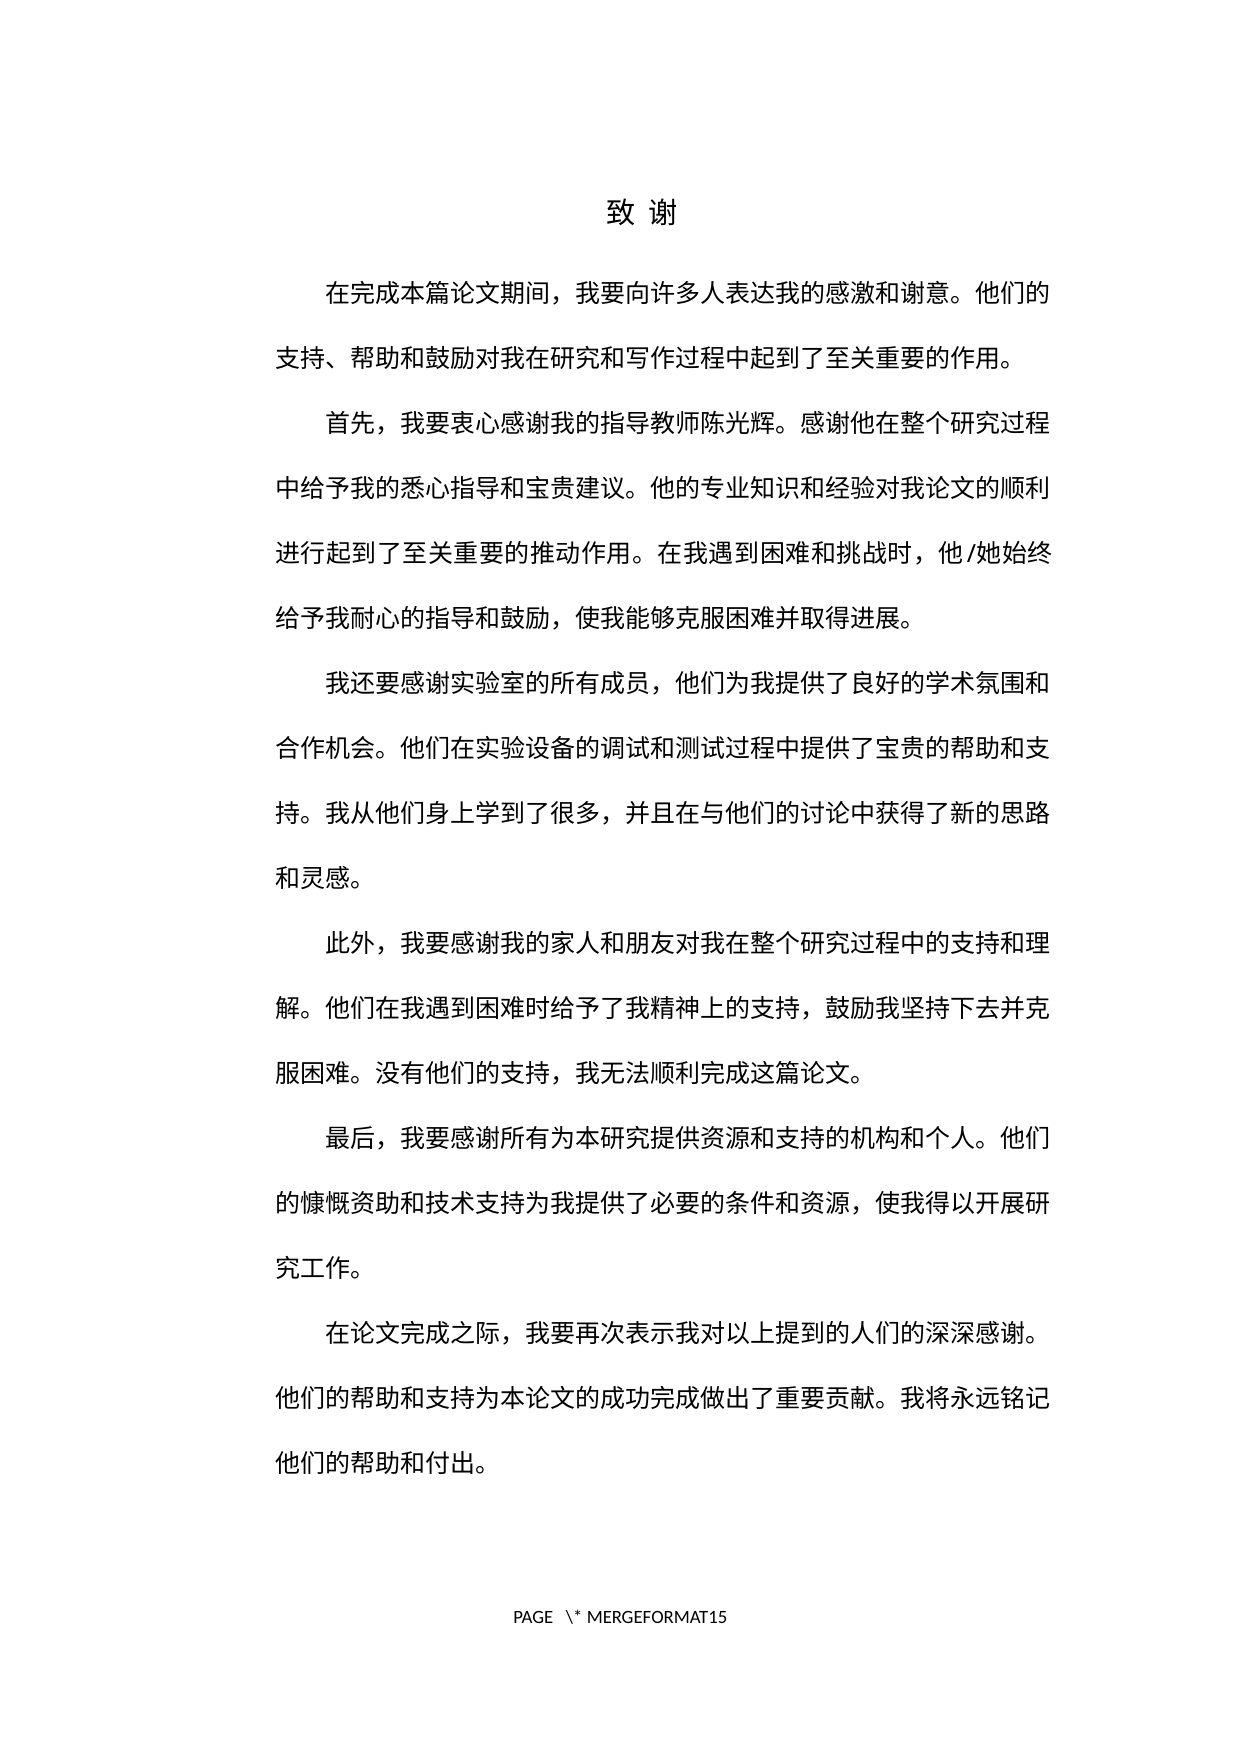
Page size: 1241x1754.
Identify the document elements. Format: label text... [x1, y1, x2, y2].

text 在论文完成之际，我要再次表示我对以上提到的人们的深深感谢。他们的帮助和支持为本论文的成功完成做出了重要贡献。我将永远铭记他们的帮助和付出。 [275, 1299, 1053, 1494]
text 首先，我要衷心感谢我的指导教师陈光辉。感谢他在整个研究过程中给予我的悉心指导和宝贵建议。他的专业知识和经验对我论文的顺利进行起到了至关重要的推动作用。在我遇到困难和挑战时，他/她始终给予我耐心的指导和鼓励，使我能够克服困难并取得进展。 [275, 389, 1053, 649]
text 此外，我要感谢我的家人和朋友对我在整个研究过程中的支持和理解。他们在我遇到困难时给予了我精神上的支持，鼓励我坚持下去并克服困难。没有他们的支持，我无法顺利完成这篇论文。 [275, 909, 1053, 1104]
text 我还要感谢实验室的所有成员，他们为我提供了良好的学术氛围和合作机会。他们在实验设备的调试和测试过程中提供了宝贵的帮助和支持。我从他们身上学到了很多，并且在与他们的讨论中获得了新的思路和灵感。 [275, 649, 1053, 909]
text 致 谢 [232, 178, 1053, 243]
text 在完成本篇论文期间，我要向许多人表达我的感激和谢意。他们的支持、帮助和鼓励对我在研究和写作过程中起到了至关重要的作用。 [275, 259, 1053, 389]
text 最后，我要感谢所有为本研究提供资源和支持的机构和个人。他们的慷慨资助和技术支持为我提供了必要的条件和资源，使我得以开展研究工作。 [275, 1104, 1053, 1299]
